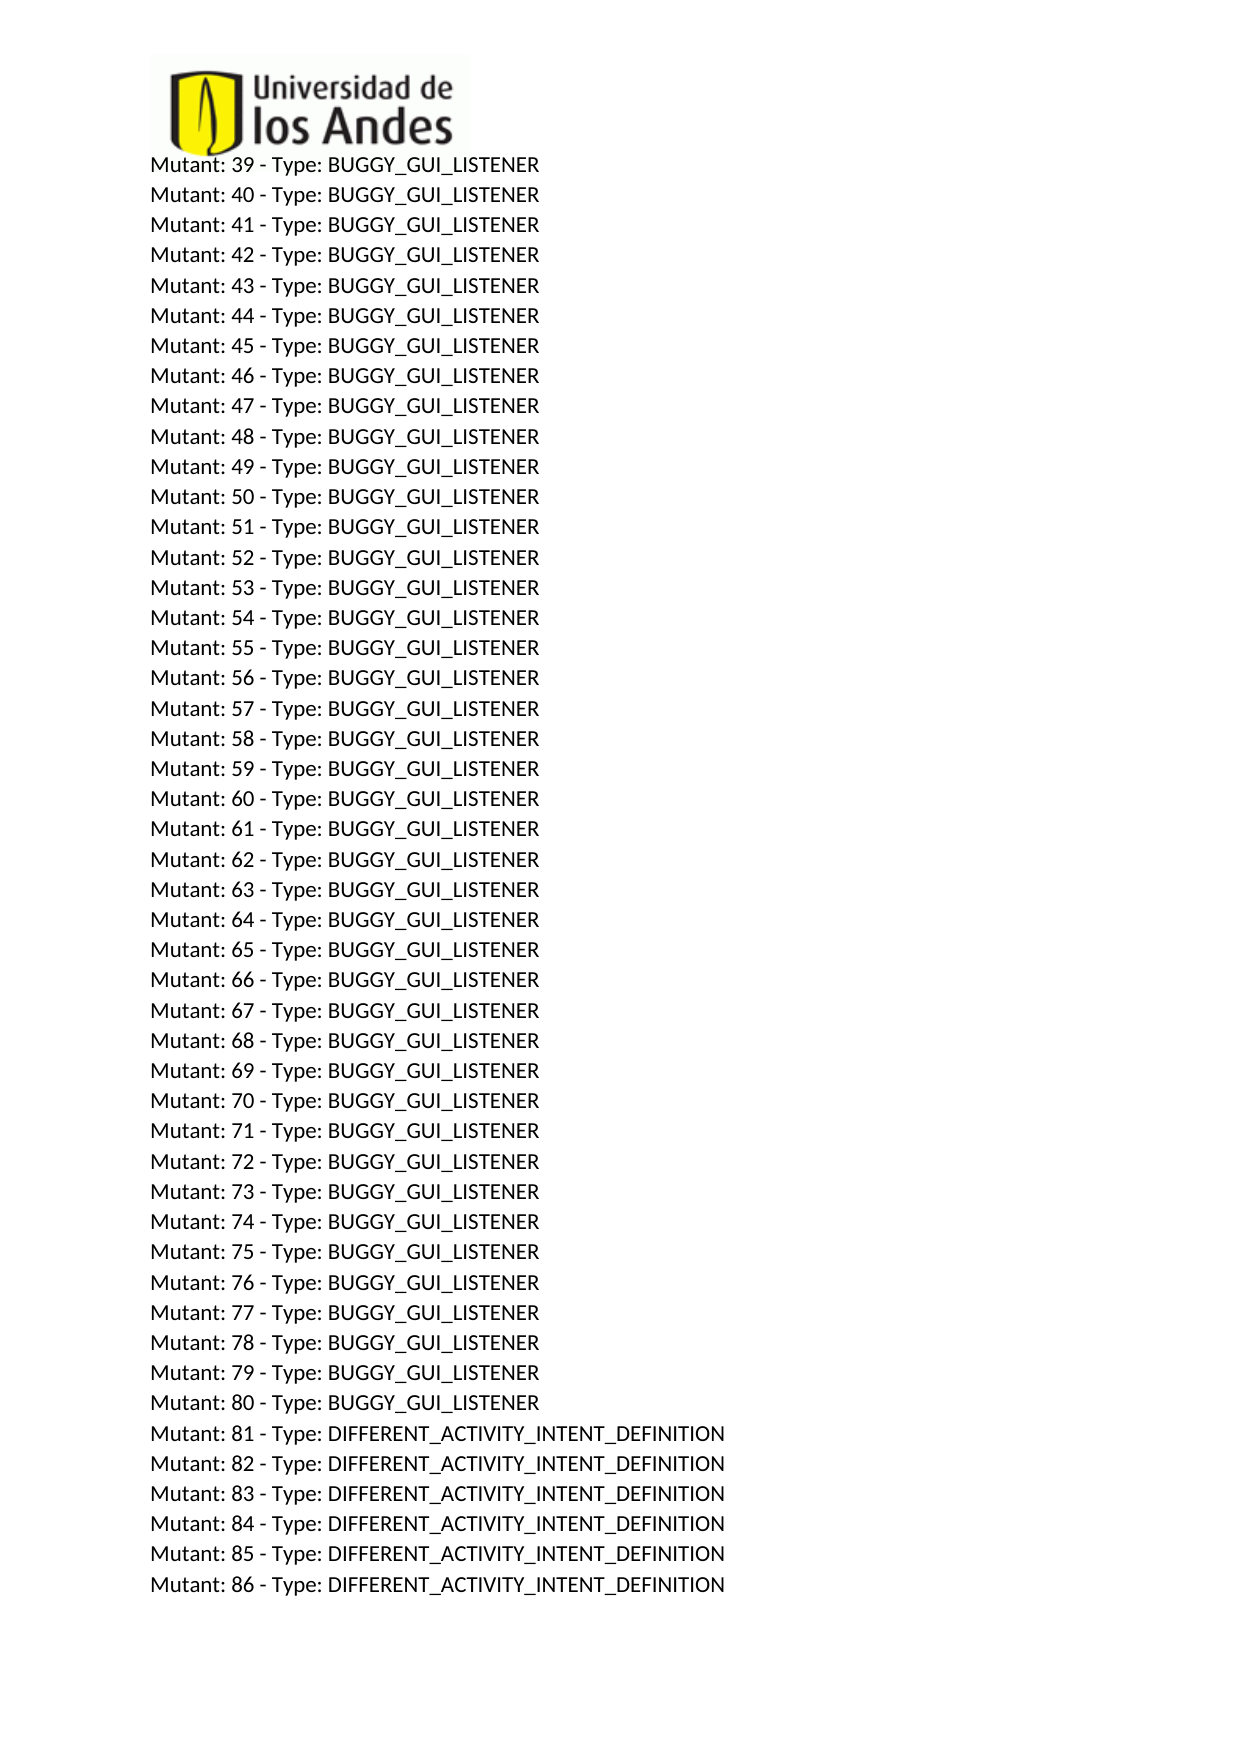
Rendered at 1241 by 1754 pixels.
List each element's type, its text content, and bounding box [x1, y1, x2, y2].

text Mutant: 62 - Type: BUGGY_GUI_LISTENER [150, 845, 1090, 873]
text Mutant: 45 - Type: BUGGY_GUI_LISTENER [150, 331, 1090, 359]
text Mutant: 65 - Type: BUGGY_GUI_LISTENER [150, 935, 1090, 963]
text Mutant: 76 - Type: BUGGY_GUI_LISTENER [150, 1268, 1090, 1296]
text Mutant: 48 - Type: BUGGY_GUI_LISTENER [150, 422, 1090, 450]
text Mutant: 72 - Type: BUGGY_GUI_LISTENER [150, 1147, 1090, 1175]
text Mutant: 61 - Type: BUGGY_GUI_LISTENER [150, 814, 1090, 843]
text Mutant: 46 - Type: BUGGY_GUI_LISTENER [150, 361, 1090, 389]
text Mutant: 50 - Type: BUGGY_GUI_LISTENER [150, 482, 1090, 510]
text Mutant: 71 - Type: BUGGY_GUI_LISTENER [150, 1117, 1090, 1145]
text Mutant: 67 - Type: BUGGY_GUI_LISTENER [150, 996, 1090, 1024]
text Mutant: 60 - Type: BUGGY_GUI_LISTENER [150, 784, 1090, 812]
text Mutant: 42 - Type: BUGGY_GUI_LISTENER [150, 241, 1090, 269]
text Mutant: 53 - Type: BUGGY_GUI_LISTENER [150, 573, 1090, 601]
picture [150, 54, 471, 150]
text Mutant: 40 - Type: BUGGY_GUI_LISTENER [150, 180, 1090, 208]
text Mutant: 49 - Type: BUGGY_GUI_LISTENER [150, 452, 1090, 480]
text Mutant: 68 - Type: BUGGY_GUI_LISTENER [150, 1026, 1090, 1054]
text Mutant: 73 - Type: BUGGY_GUI_LISTENER [150, 1177, 1090, 1205]
text Mutant: 74 - Type: BUGGY_GUI_LISTENER [150, 1207, 1090, 1235]
text Mutant: 69 - Type: BUGGY_GUI_LISTENER [150, 1056, 1090, 1084]
text Mutant: 79 - Type: BUGGY_GUI_LISTENER [150, 1358, 1090, 1386]
text Mutant: 52 - Type: BUGGY_GUI_LISTENER [150, 543, 1090, 571]
text Mutant: 63 - Type: BUGGY_GUI_LISTENER [150, 875, 1090, 903]
text Mutant: 54 - Type: BUGGY_GUI_LISTENER [150, 603, 1090, 631]
text Mutant: 39 - Type: BUGGY_GUI_LISTENER [150, 150, 1090, 178]
text Mutant: 86 - Type: DIFFERENT_ACTIVITY_INTENT_DEFINITION [150, 1570, 1090, 1598]
text Mutant: 77 - Type: BUGGY_GUI_LISTENER [150, 1298, 1090, 1326]
text Mutant: 82 - Type: DIFFERENT_ACTIVITY_INTENT_DEFINITION [150, 1449, 1090, 1477]
text Mutant: 83 - Type: DIFFERENT_ACTIVITY_INTENT_DEFINITION [150, 1479, 1090, 1507]
text Mutant: 59 - Type: BUGGY_GUI_LISTENER [150, 754, 1090, 782]
text Mutant: 43 - Type: BUGGY_GUI_LISTENER [150, 271, 1090, 299]
text Mutant: 75 - Type: BUGGY_GUI_LISTENER [150, 1237, 1090, 1266]
text Mutant: 56 - Type: BUGGY_GUI_LISTENER [150, 663, 1090, 692]
text Mutant: 81 - Type: DIFFERENT_ACTIVITY_INTENT_DEFINITION [150, 1419, 1090, 1447]
text Mutant: 47 - Type: BUGGY_GUI_LISTENER [150, 392, 1090, 420]
text Mutant: 51 - Type: BUGGY_GUI_LISTENER [150, 512, 1090, 541]
text Mutant: 66 - Type: BUGGY_GUI_LISTENER [150, 966, 1090, 994]
text Mutant: 58 - Type: BUGGY_GUI_LISTENER [150, 724, 1090, 752]
text Mutant: 85 - Type: DIFFERENT_ACTIVITY_INTENT_DEFINITION [150, 1539, 1090, 1568]
text Mutant: 84 - Type: DIFFERENT_ACTIVITY_INTENT_DEFINITION [150, 1509, 1090, 1537]
text Mutant: 55 - Type: BUGGY_GUI_LISTENER [150, 633, 1090, 661]
text Mutant: 70 - Type: BUGGY_GUI_LISTENER [150, 1086, 1090, 1114]
text Mutant: 64 - Type: BUGGY_GUI_LISTENER [150, 905, 1090, 933]
text Mutant: 44 - Type: BUGGY_GUI_LISTENER [150, 301, 1090, 329]
text Mutant: 57 - Type: BUGGY_GUI_LISTENER [150, 694, 1090, 722]
text Mutant: 80 - Type: BUGGY_GUI_LISTENER [150, 1388, 1090, 1417]
text Mutant: 41 - Type: BUGGY_GUI_LISTENER [150, 210, 1090, 238]
text Mutant: 78 - Type: BUGGY_GUI_LISTENER [150, 1328, 1090, 1356]
